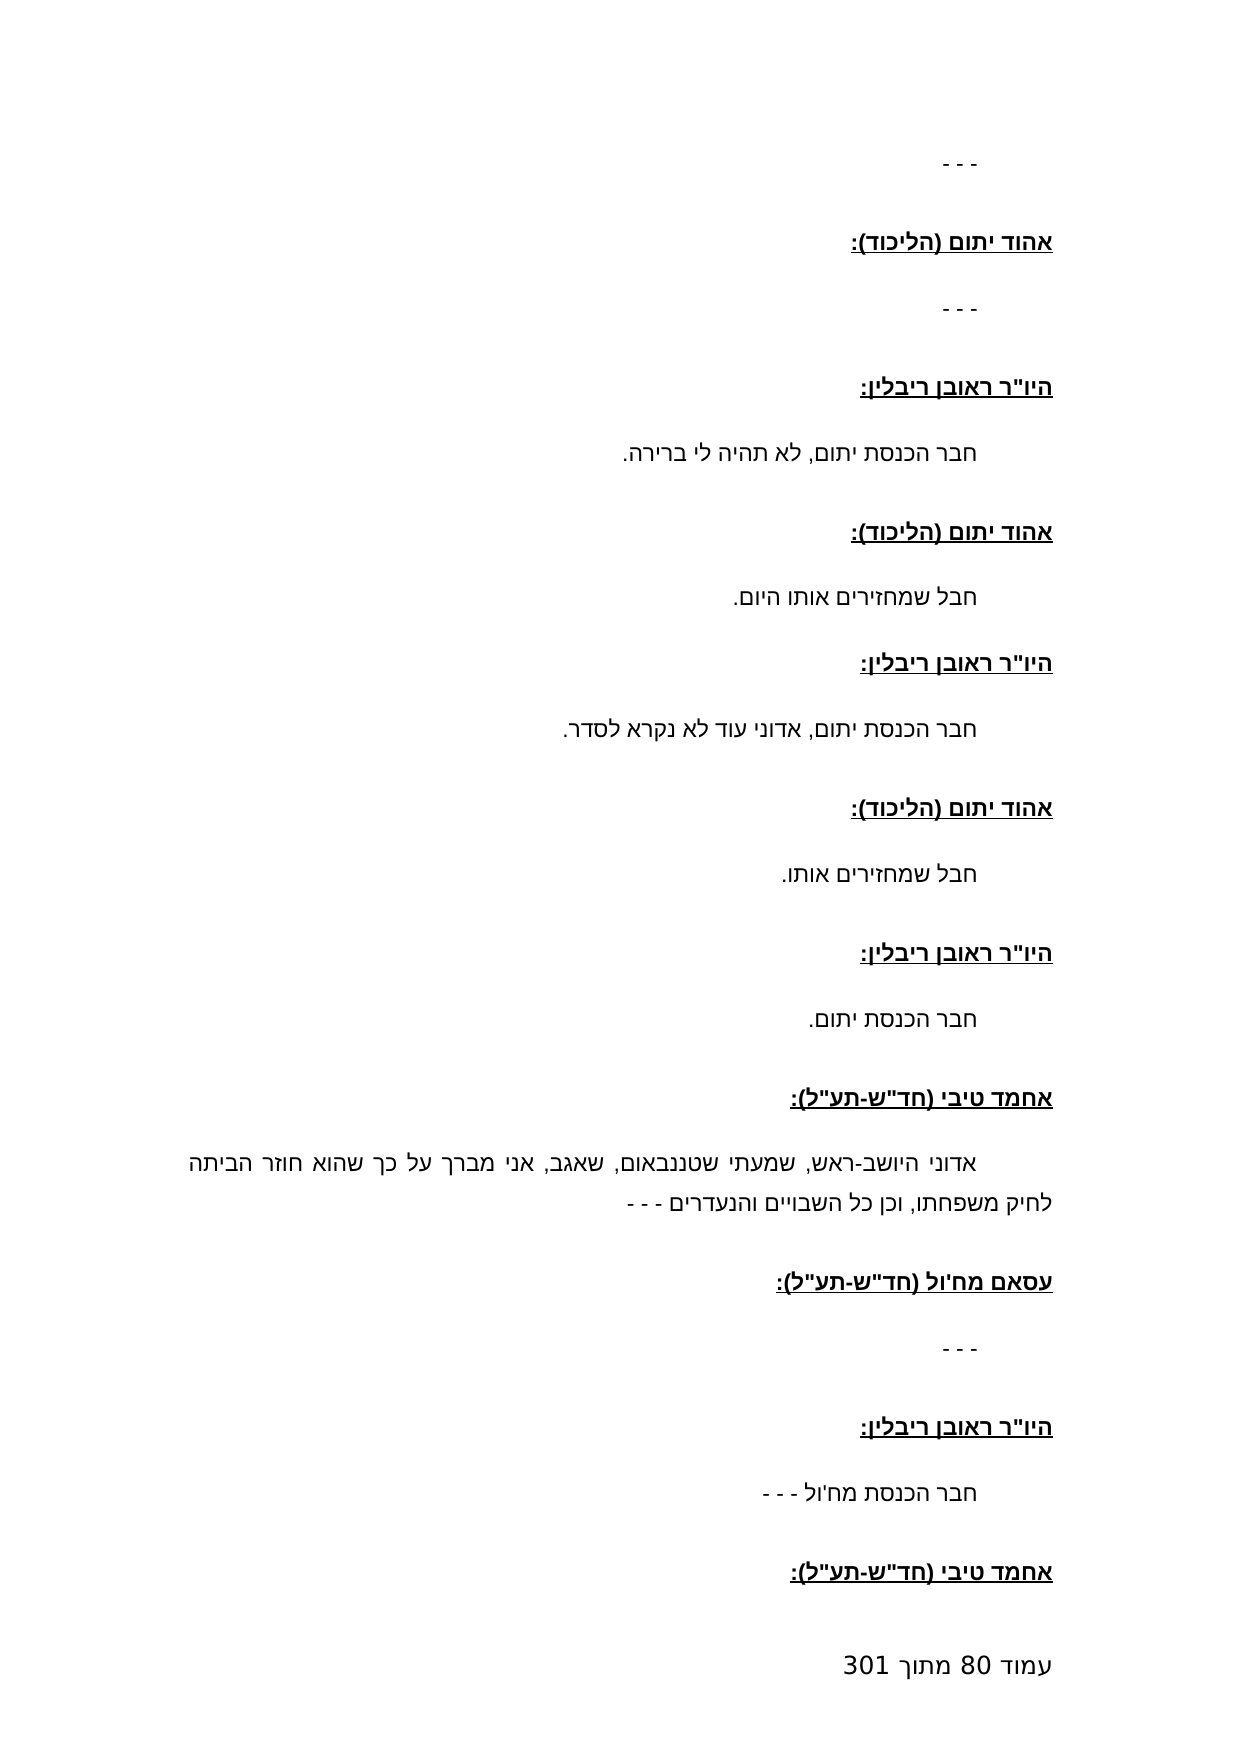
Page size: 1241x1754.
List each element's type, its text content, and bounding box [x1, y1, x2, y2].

text חבר הכנסת יתום, אדוני עוד לא נקרא לסדר. [187, 716, 1053, 742]
text אהוד יתום (הליכוד): [187, 518, 1053, 545]
text היו"ר ראובן ריבלין: [187, 374, 1053, 400]
text - - - [187, 150, 978, 176]
text היו"ר ראובן ריבלין: [187, 1414, 1053, 1440]
text עסאם מח'ול (חד"ש-תע"ל): [187, 1269, 1053, 1295]
text חבר הכנסת יתום. [187, 1006, 1053, 1032]
text אהוד יתום (הליכוד): [187, 795, 1053, 821]
text היו"ר ראובן ריבלין: [187, 940, 1053, 966]
text אדוני היושב-ראש, שמעתי שטננבאום, שאגב, אני מברך על כך שהוא חוזר הביתה לחיק משפחתו, וכן כל השבויים והנעדרים - - - [187, 1150, 1053, 1216]
text חבר הכנסת יתום, לא תהיה לי ברירה. [187, 439, 1053, 466]
text חבר הכנסת מח'ול - - - [187, 1479, 1053, 1506]
text היו"ר ראובן ריבלין: [187, 650, 1053, 677]
text אחמד טיבי (חד"ש-תע"ל): [187, 1558, 1053, 1585]
text - - - [187, 1335, 1053, 1361]
text חבל שמחזירים אותו היום. [187, 584, 1053, 611]
text חבל שמחזירים אותו. [187, 861, 1053, 887]
text - - - [187, 295, 1053, 321]
text אחמד טיבי (חד"ש-תע"ל): [187, 1084, 1053, 1111]
text אהוד יתום (הליכוד): [187, 229, 1053, 255]
